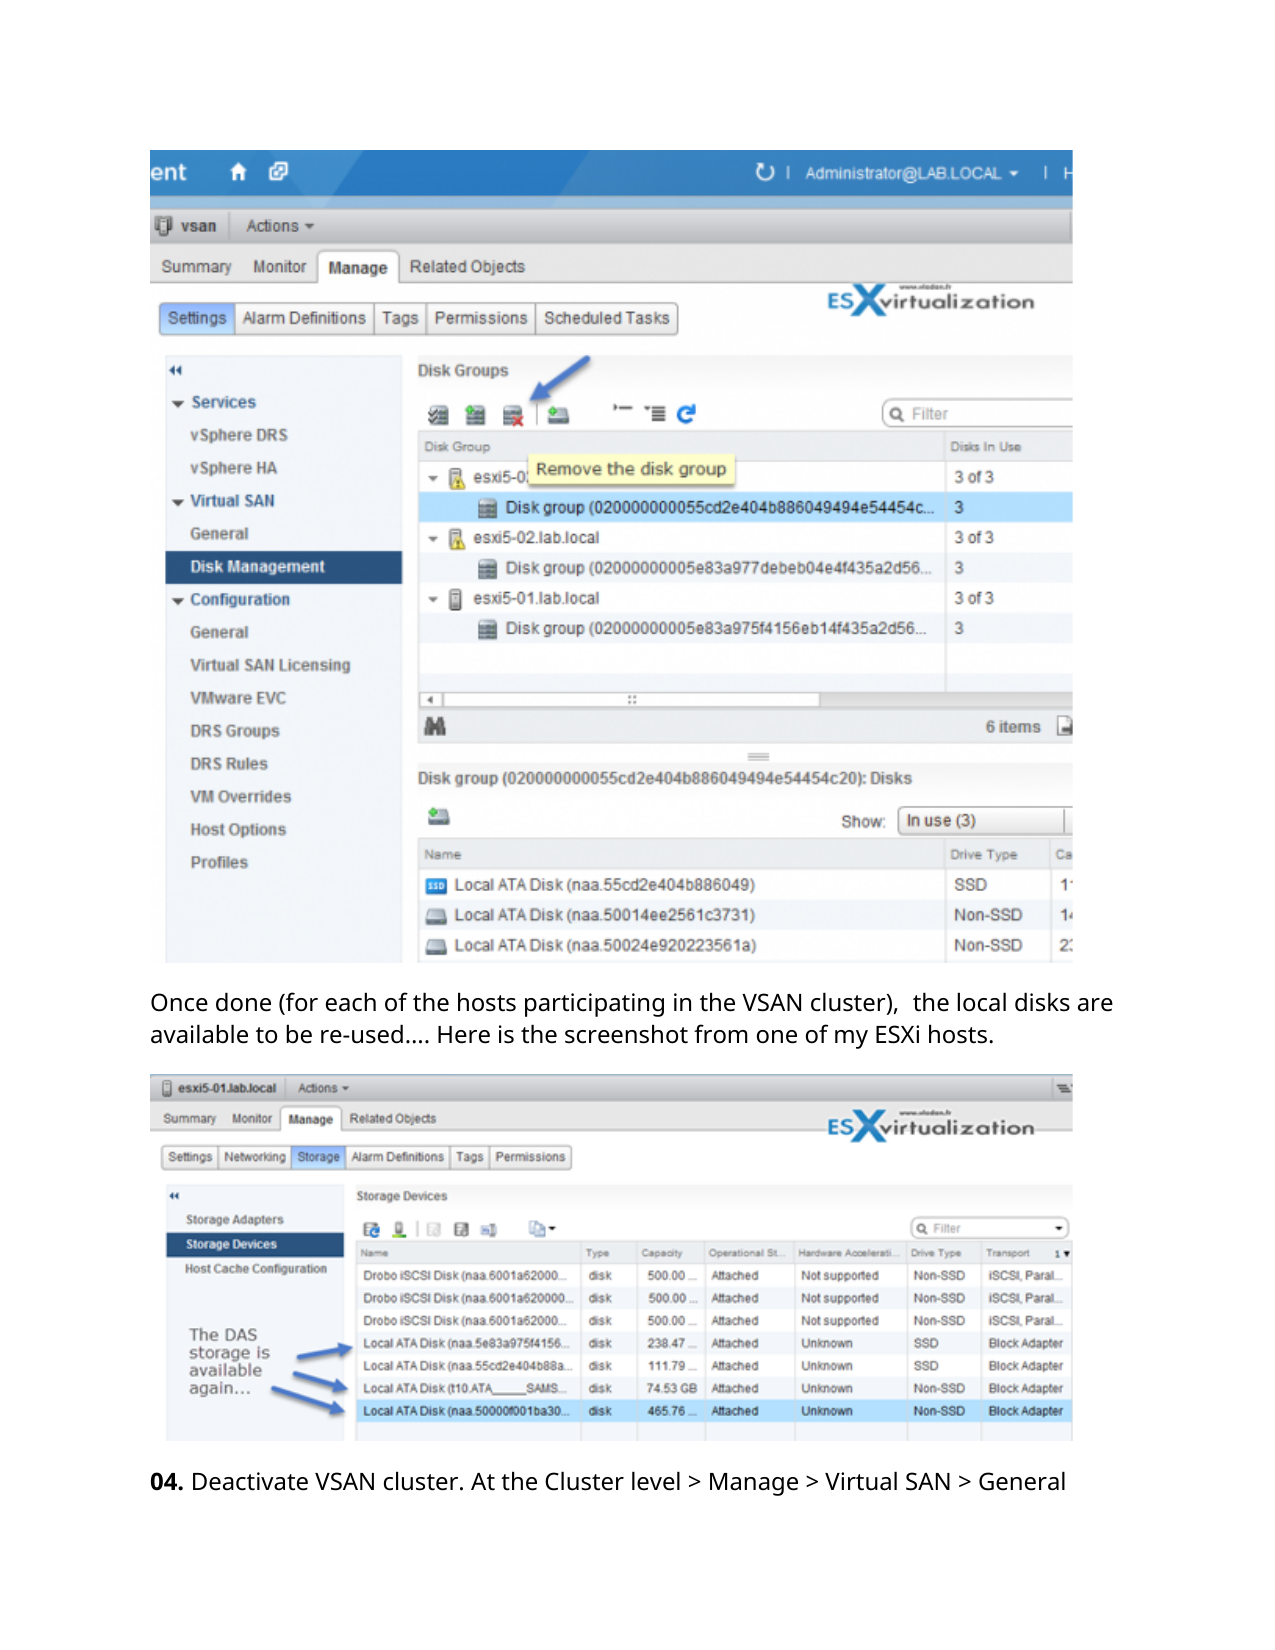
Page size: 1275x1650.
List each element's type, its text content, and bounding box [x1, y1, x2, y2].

text Once done (for each of the hosts participating in the VSAN cluster), the local disks are available to be re-used…. Here is the screenshot from one of my ESXi hosts. [150, 986, 1125, 1051]
picture [150, 1074, 1073, 1441]
text 04. Deactivate VSAN cluster. At the Cluster level > Manage > Virtual SAN > General [150, 1464, 1125, 1497]
picture [150, 150, 1073, 963]
